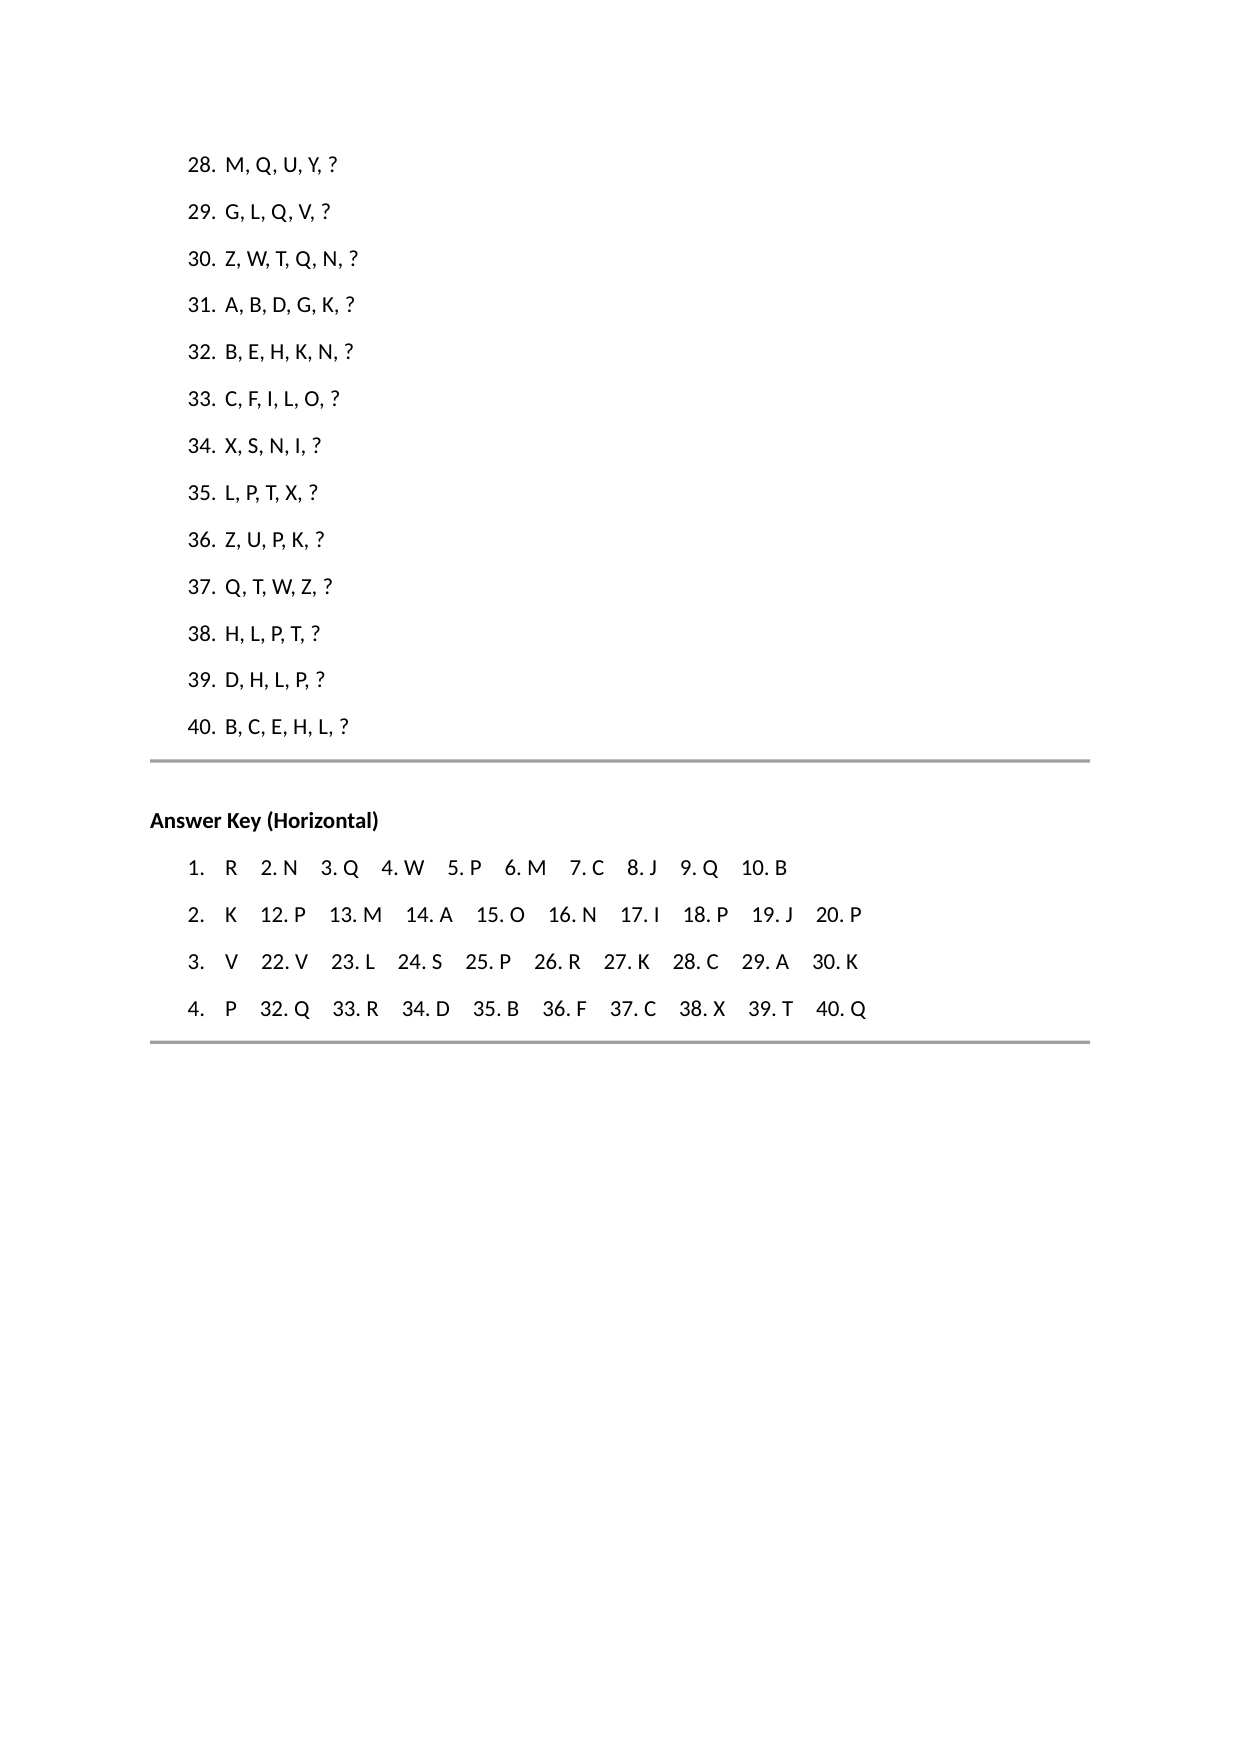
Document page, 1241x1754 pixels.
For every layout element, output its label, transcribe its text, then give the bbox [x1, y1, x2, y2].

list V 22. V 23. L 24. S 25. P 26. R 27. K 28. C 29. A 30. K [187, 947, 1090, 975]
list X, S, N, I, ? [187, 431, 1090, 459]
list B, E, H, K, N, ? [187, 337, 1090, 366]
list Z, W, T, Q, N, ? [187, 244, 1090, 272]
list P 32. Q 33. R 34. D 35. B 36. F 37. C 38. X 39. T 40. Q [187, 994, 1090, 1022]
list Z, U, P, K, ? [187, 525, 1090, 553]
list B, C, E, H, L, ? [187, 712, 1090, 741]
list H, L, P, T, ? [187, 619, 1090, 647]
text Answer Key (Horizontal) [150, 806, 1090, 834]
list A, B, D, G, K, ? [187, 291, 1090, 319]
list C, F, I, L, O, ? [187, 384, 1090, 412]
list M, Q, U, Y, ? [187, 150, 1090, 178]
list R 2. N 3. Q 4. W 5. P 6. M 7. C 8. J 9. Q 10. B [187, 853, 1090, 881]
list G, L, Q, V, ? [187, 197, 1090, 225]
list L, P, T, X, ? [187, 478, 1090, 506]
list Q, T, W, Z, ? [187, 572, 1090, 600]
list K 12. P 13. M 14. A 15. O 16. N 17. I 18. P 19. J 20. P [187, 900, 1090, 928]
list D, H, L, P, ? [187, 666, 1090, 694]
